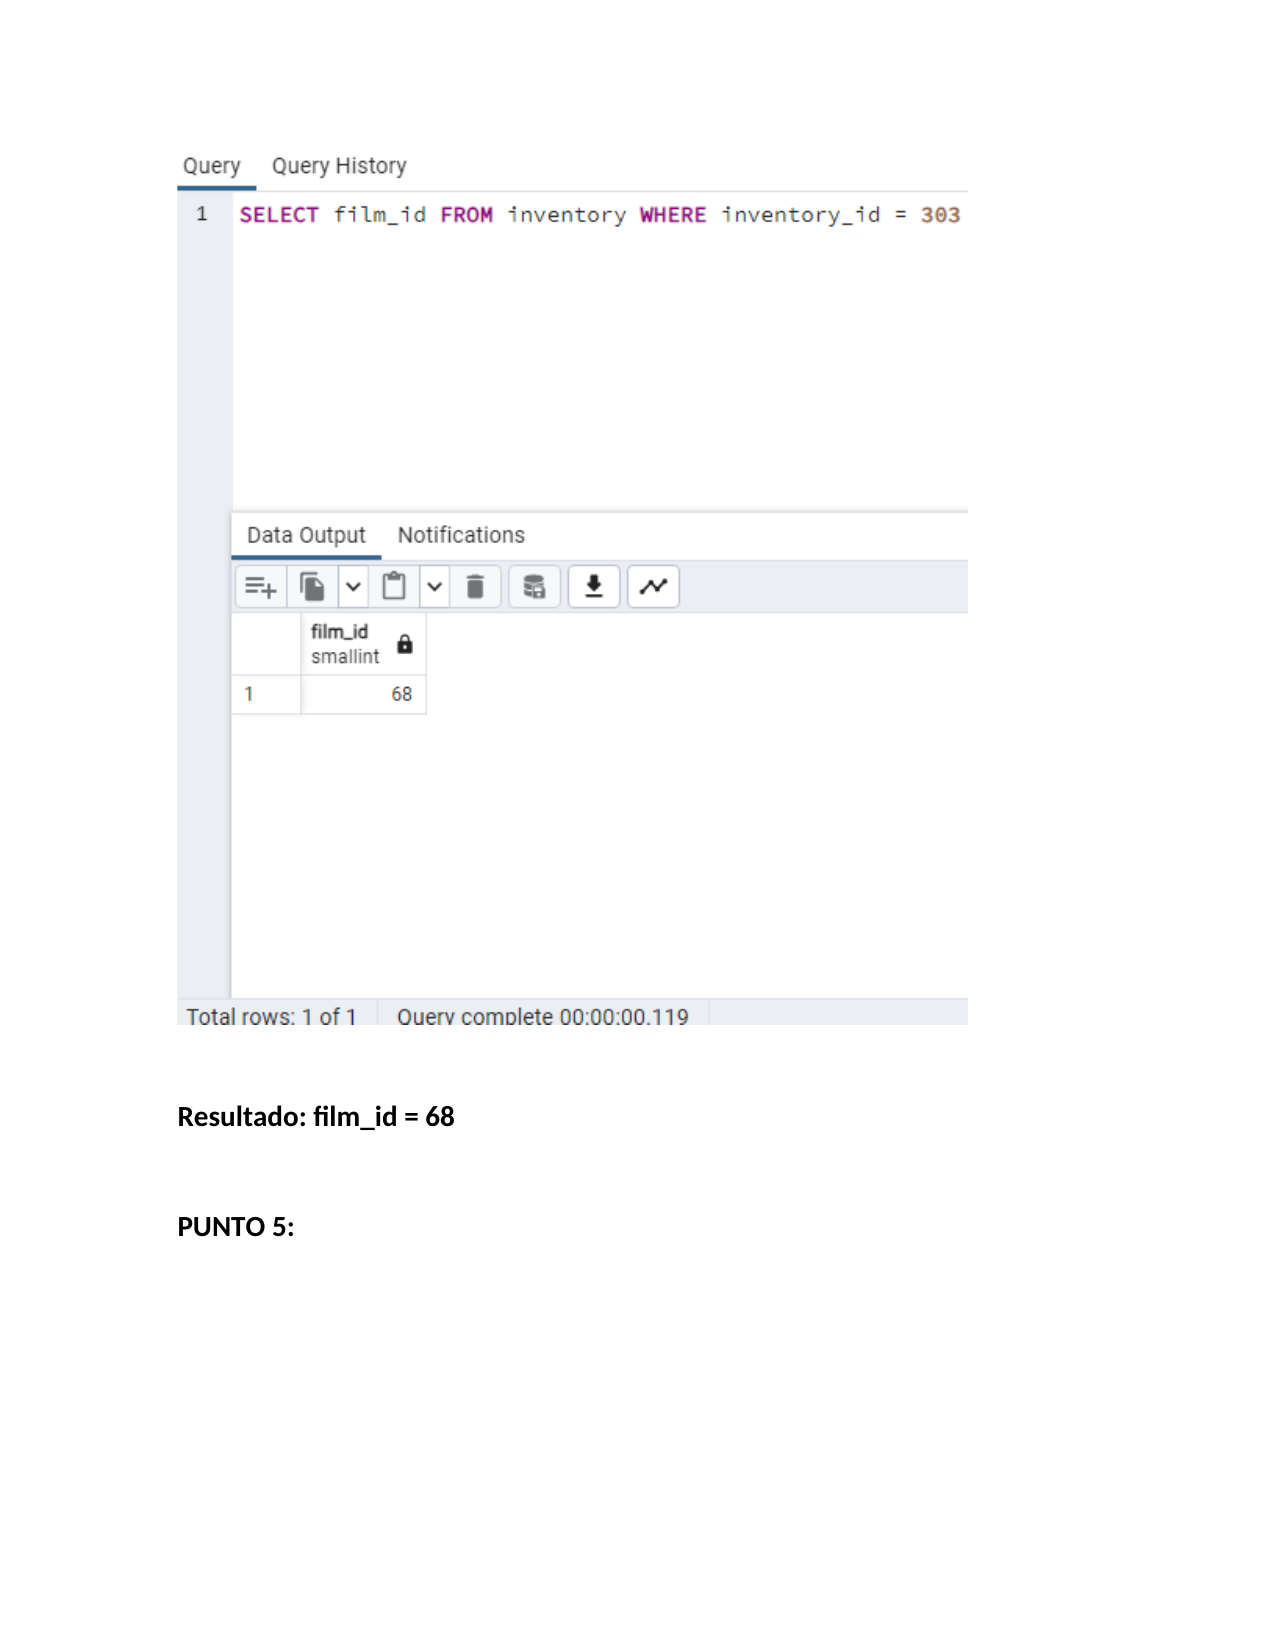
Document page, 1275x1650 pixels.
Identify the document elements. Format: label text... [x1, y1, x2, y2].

picture [177, 147, 968, 1025]
text Resultado: film_id = 68 [177, 1098, 1098, 1134]
text PUNTO 5: [177, 1208, 1098, 1244]
